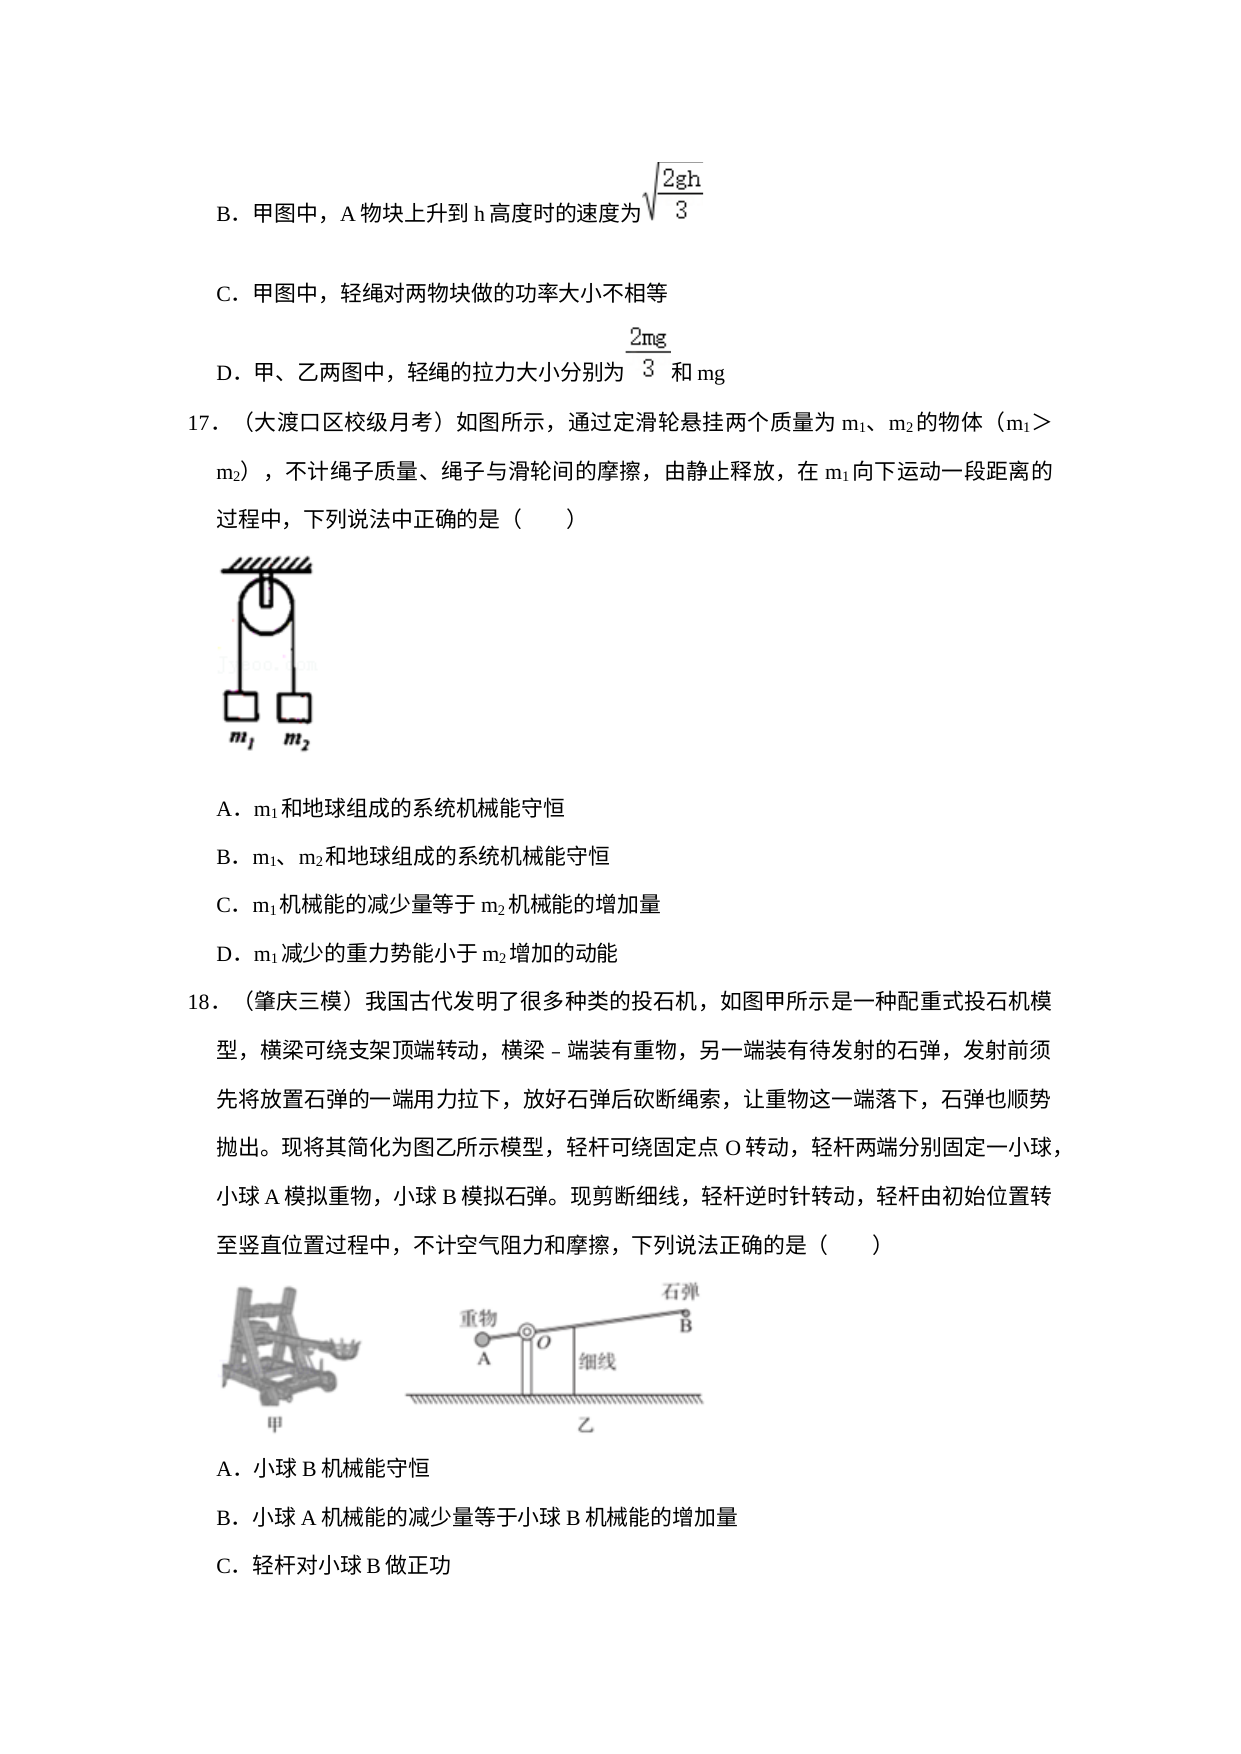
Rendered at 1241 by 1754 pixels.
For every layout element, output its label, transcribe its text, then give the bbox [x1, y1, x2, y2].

text 17．（大渡口区校级月考）如图所示，通过定滑轮悬挂两个质量为m1、m2的物体（m1＞m2），不计绳子质量、绳子与滑轮间的摩擦，由静止释放，在m1向下运动一段距离的过程中，下列说法中正确的是（ ） [187, 404, 1053, 534]
picture [642, 162, 704, 222]
picture [216, 550, 318, 757]
text 18．（肇庆三模）我国古代发明了很多种类的投石机，如图甲所示是一种配重式投石机模型，横梁可绕支架顶端转动，横梁﹣端装有重物，另一端装有待发射的石弹，发射前须先将放置石弹的一端用力拉下，放好石弹后砍断绳索，让重物这一端落下，石弹也顺势抛出。现将其简化为图乙所示模型，轻杆可绕固定点O转动，轻杆两端分别固定一小球，小球A模拟重物，小球B模拟石弹。现剪断细线，轻杆逆时针转动，轻杆由初始位置转至竖直位置过程中，不计空气阻力和摩擦，下列说法正确的是（ ） [187, 984, 1053, 1260]
text D．甲、乙两图中，轻绳的拉力大小分别为和mg [187, 324, 1053, 389]
text B．m1、m2和地球组成的系统机械能守恒 [187, 839, 1053, 871]
text A．m1和地球组成的系统机械能守恒 [187, 790, 1053, 823]
text D．m1减少的重力势能小于m2增加的动能 [187, 935, 1053, 968]
text B．甲图中，A物块上升到h高度时的速度为 [187, 162, 1053, 259]
text A．小球B机械能守恒 [187, 1451, 1053, 1483]
text C．甲图中，轻绳对两物块做的功率大小不相等 [187, 275, 1053, 308]
text C．m1机械能的减少量等于m2机械能的增加量 [187, 887, 1053, 919]
text C．轻杆对小球B做正功 [187, 1548, 1053, 1580]
picture [625, 323, 671, 380]
picture [216, 1275, 709, 1439]
text B．小球A机械能的减少量等于小球B机械能的增加量 [187, 1499, 1053, 1532]
